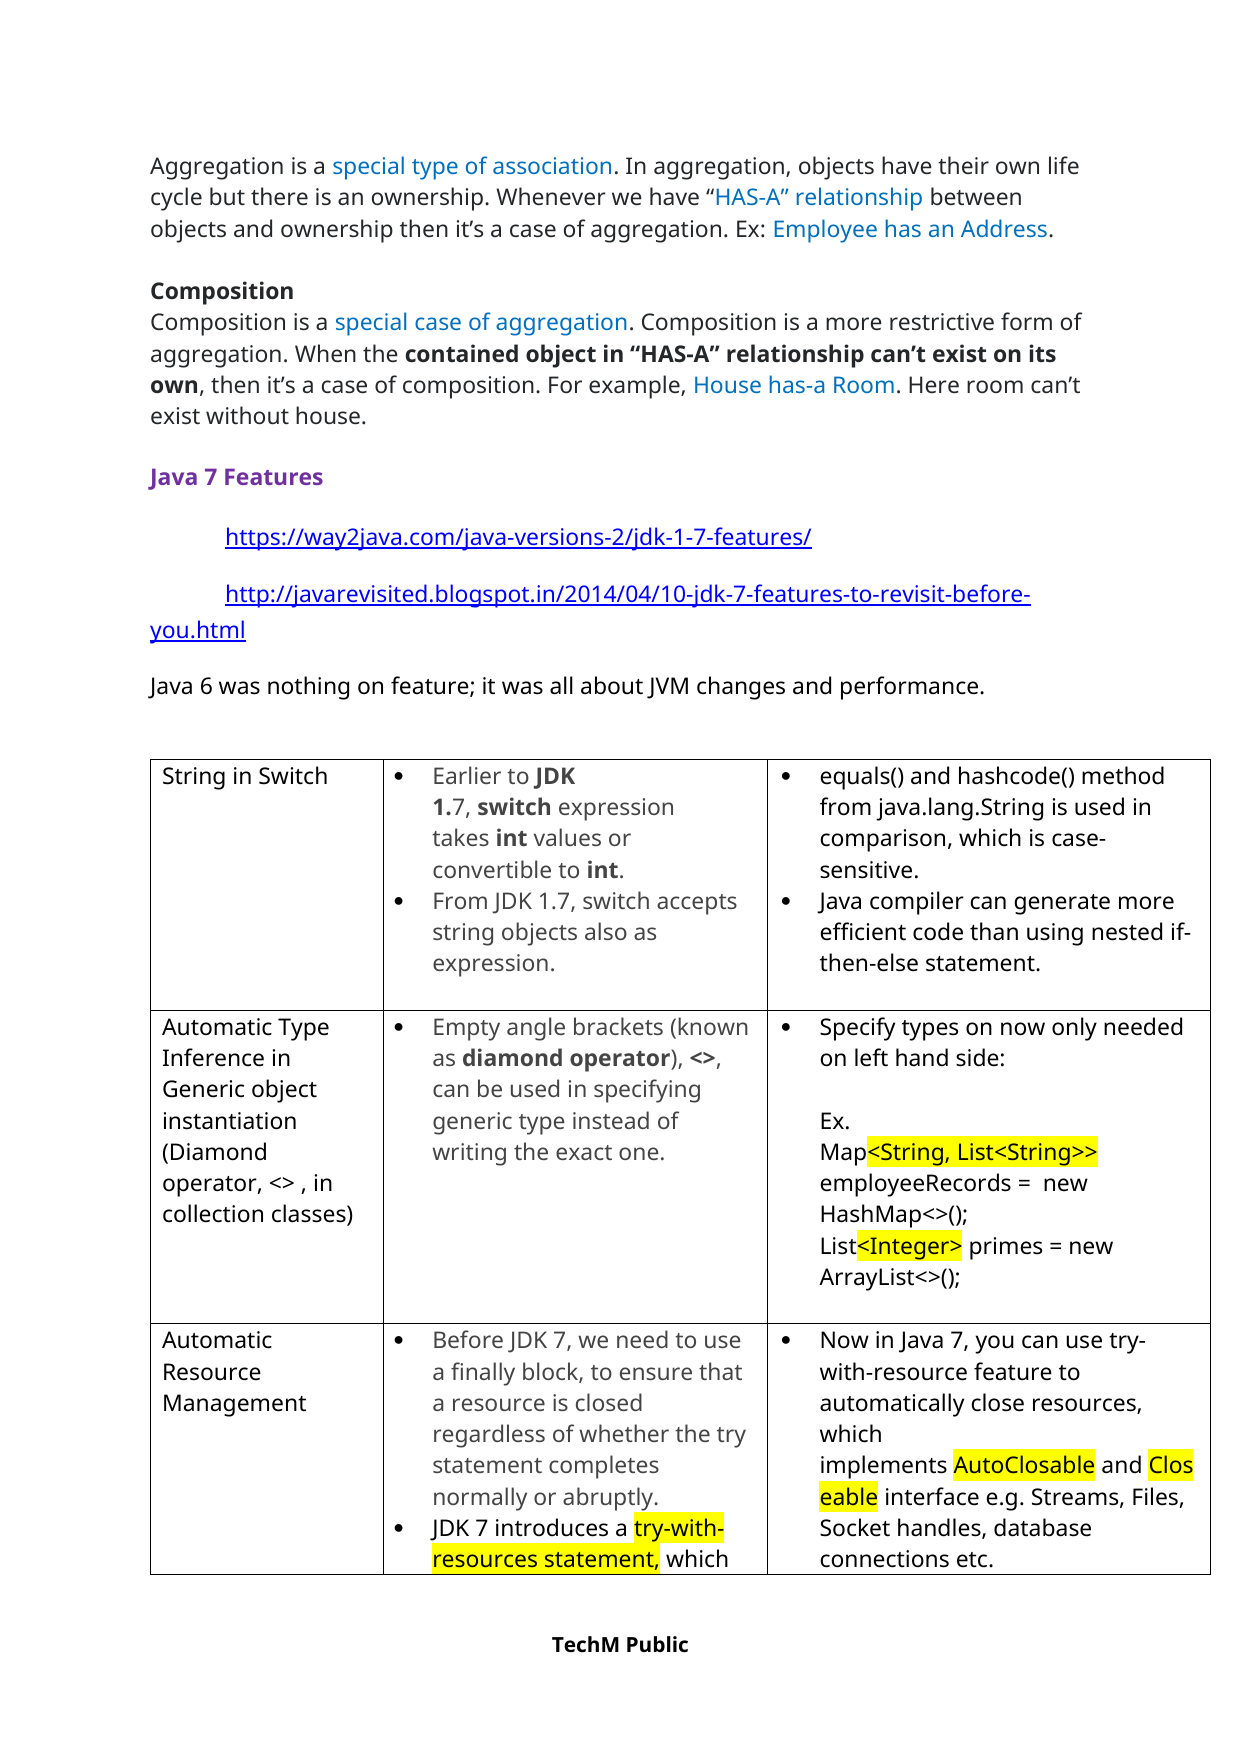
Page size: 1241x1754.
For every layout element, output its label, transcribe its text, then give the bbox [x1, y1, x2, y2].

table_cell Empty angle brackets (known as diamond operator), <>, can be used in specifying generic type instead of writing the exact one. [384, 1011, 767, 1323]
text https://way2java.com/java-versions-2/jdk-1-7-features/ [150, 521, 1090, 552]
table_header Earlier to JDK 1.7, switch expression takes int values or convertible to int. From JDK 1.7, switch accepts string objects also as expression. [384, 760, 767, 1010]
table_header String in Switch [151, 760, 383, 1010]
text Composition [150, 275, 1090, 306]
text Aggregation is a special type of association. In aggregation, objects have their own life cycle but there is an ownership. Whenever we have “HAS-A” relationship between objects and ownership then it’s a case of aggregation. Ex: Employee has an Address. [150, 150, 1090, 244]
table_header equals() and hashcode() method from java.lang.String is used in comparison, which is case-sensitive. Java compiler can generate more efficient code than using nested if-then-else statement. [768, 760, 1210, 1010]
text Composition is a special case of aggregation. Composition is a more restrictive form of aggregation. When the contained object in “HAS-A” relationship can’t exist on its own, then it’s a case of composition. For example, House has-a Room. Here room can’t exist without house. [150, 306, 1090, 431]
table_cell Automatic Type Inference in Generic object instantiation (Diamond operator, <> , in collection classes) [151, 1011, 383, 1323]
table_cell Specify types on now only needed on left hand side: Ex. Map<String, List<String>> employeeRecords = new HashMap<>(); List<Integer> primes = new ArrayList<>(); [768, 1011, 1210, 1323]
text Java 7 Features [150, 460, 1090, 492]
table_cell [151, 1324, 383, 1574]
text Java 6 was nothing on feature; it was all about JVM changes and performance. [150, 670, 1090, 734]
text http://javarevisited.blogspot.in/2014/04/10-jdk-7-features-to-revisit-before-you.html [150, 578, 1090, 645]
